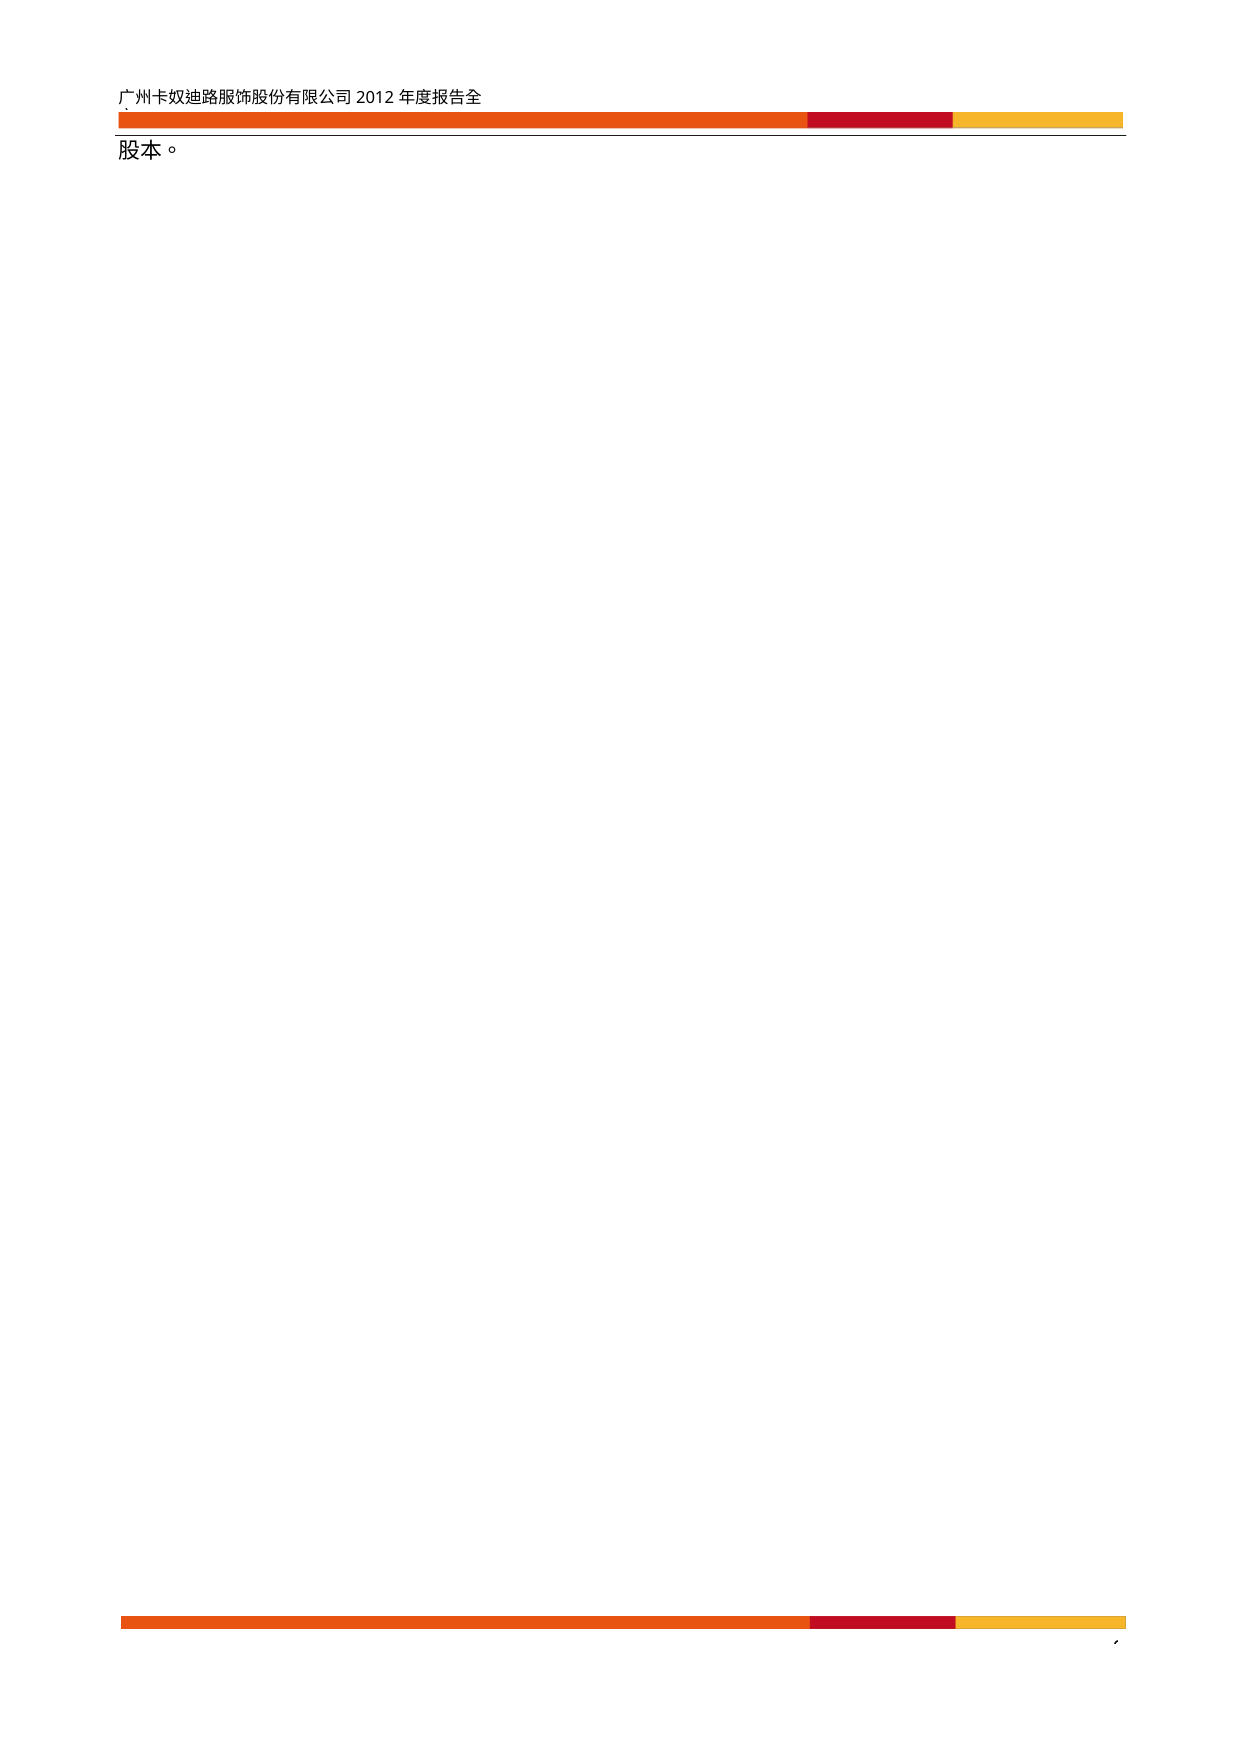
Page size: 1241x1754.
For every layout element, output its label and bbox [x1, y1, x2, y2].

picture [121, 1616, 1126, 1629]
text [118, 135, 1144, 165]
picture [114, 112, 1127, 136]
